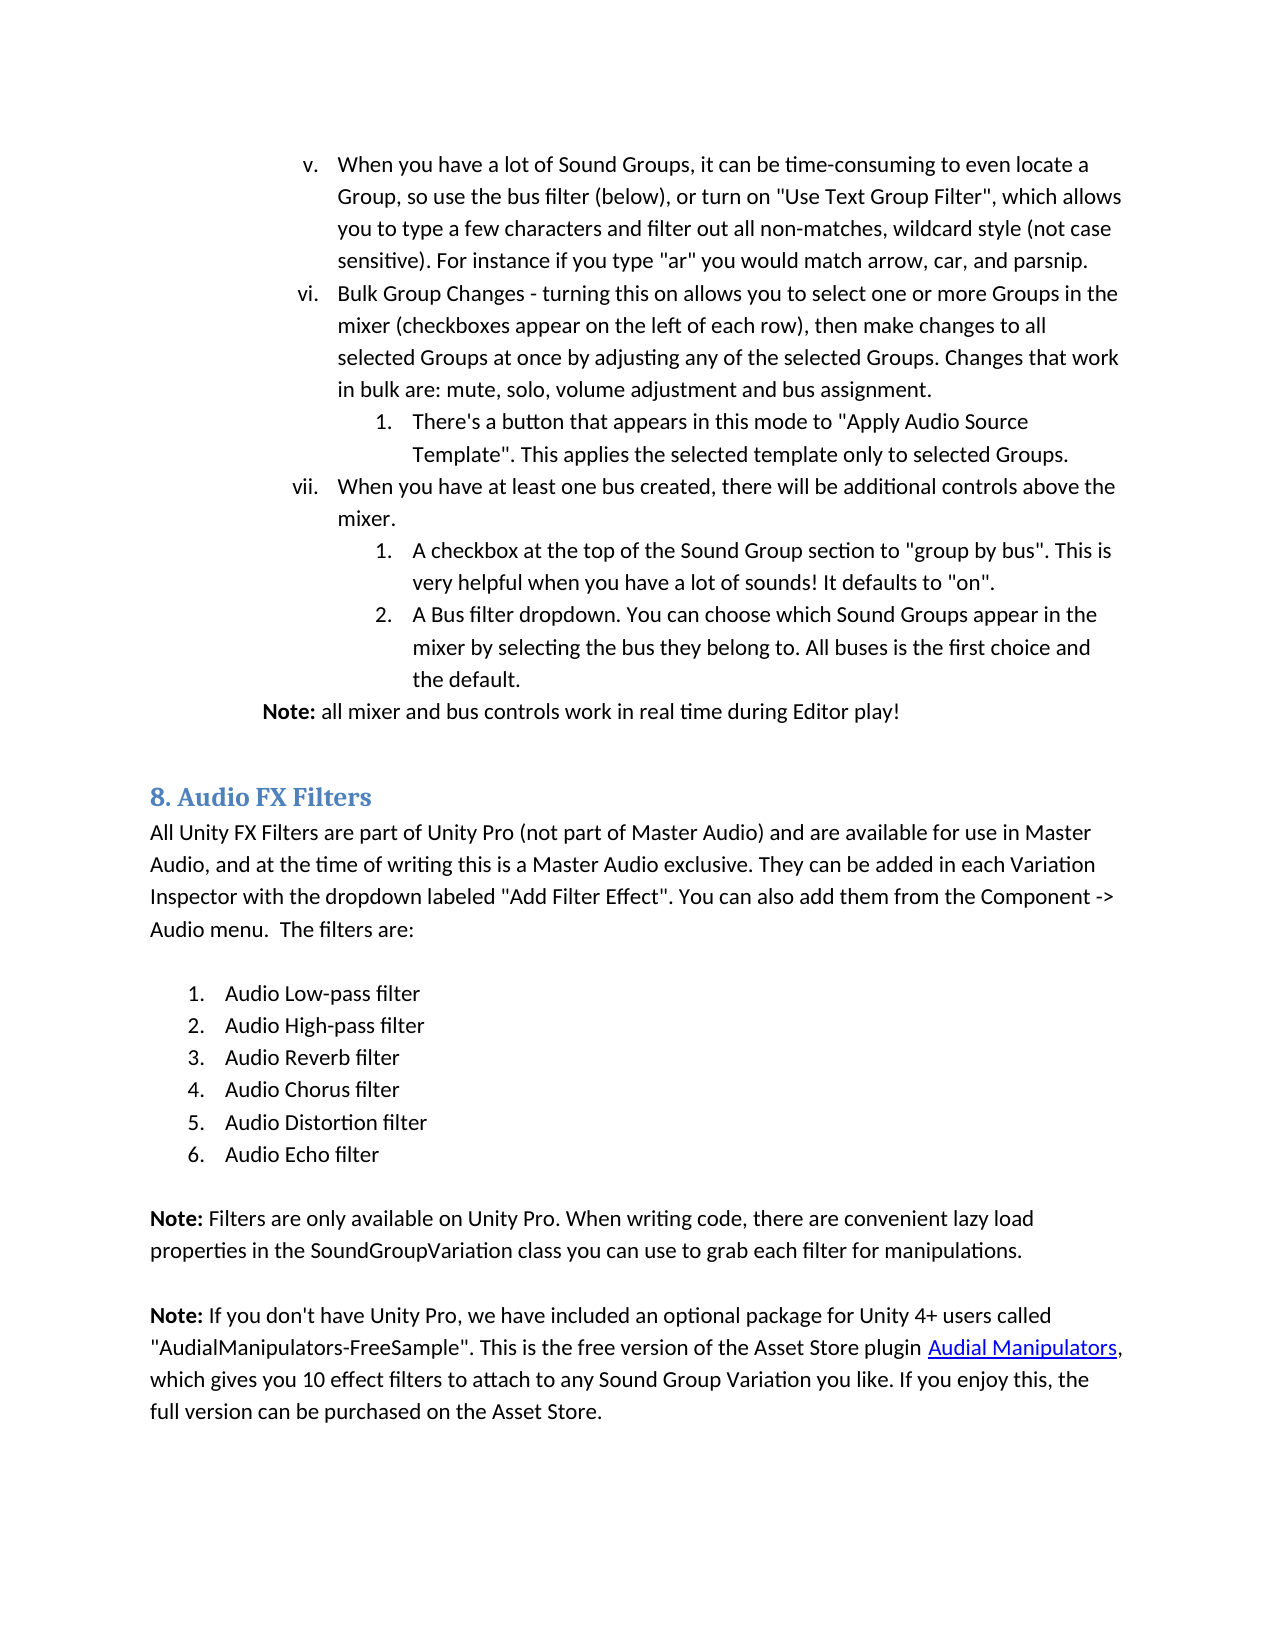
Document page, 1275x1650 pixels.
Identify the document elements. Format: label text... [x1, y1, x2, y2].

list Note: Filters are only available on Unity Pro. When writing code, there are convenient lazy load properties in the SoundGroupVariation class you can use to grab each filter for manipulations. [150, 1204, 1125, 1264]
list Audio Distortion filter [187, 1108, 1125, 1136]
list There's a button that appears in this mode to "Apply Audio Source Template". This applies the selected template only to selected Groups. [375, 407, 1125, 468]
list A Bus filter dropdown. You can choose which Sound Groups appear in the mixer by selecting the bus they belong to. All buses is the first choice and the default. [375, 601, 1125, 693]
list Audio Low-pass filter [187, 979, 1125, 1007]
list Note: all mixer and bus controls work in real time during Editor play! [262, 697, 1125, 725]
subtitle 8. Audio FX Filters [150, 782, 1125, 813]
list Audio Chorus filter [187, 1076, 1125, 1104]
list A checkbox at the top of the Sound Group section to "group by bus". This is very helpful when you have a lot of sounds! It defaults to "on". [375, 536, 1125, 596]
list Bulk Group Changes - turning this on allows you to select one or more Groups in the mixer (checkboxes appear on the left of each row), then make changes to all selected Groups at once by adjusting any of the selected Groups. Changes that work in bulk are: mute, solo, volume adjustment and bus assignment. [319, 279, 1125, 403]
list Note: If you don't have Unity Pro, we have included an optional package for Unity 4+ users called "AudialManipulators-FreeSample". This is the free version of the Asset Store plugin Audial Manipulators, which gives you 10 effect filters to attach to any Sound Group Variation you like. If you enjoy this, the full version can be purchased on the Asset Store. [150, 1301, 1125, 1426]
list Audio Echo filter [187, 1140, 1125, 1168]
list When you have at least one bus created, there will be additional controls above the mixer. [319, 472, 1125, 532]
list When you have a lot of Sound Groups, it can be time-consuming to even locate a Group, so use the bus filter (below), or turn on "Use Text Group Filter", which allows you to type a few characters and filter out all non-matches, wildcard style (not case sensitive). For instance if you type "ar" you would match arrow, car, and parsnip. [319, 150, 1125, 274]
list Audio High-pass filter [187, 1011, 1125, 1039]
list Audio Reverb filter [187, 1043, 1125, 1071]
list All Unity FX Filters are part of Unity Pro (not part of Master Audio) and are available for use in Master Audio, and at the time of writing this is a Master Audio exclusive. They can be added in each Variation Inspector with the dropdown labeled "Add Filter Effect". You can also add them from the Component -> Audio menu. The filters are: [150, 818, 1125, 943]
